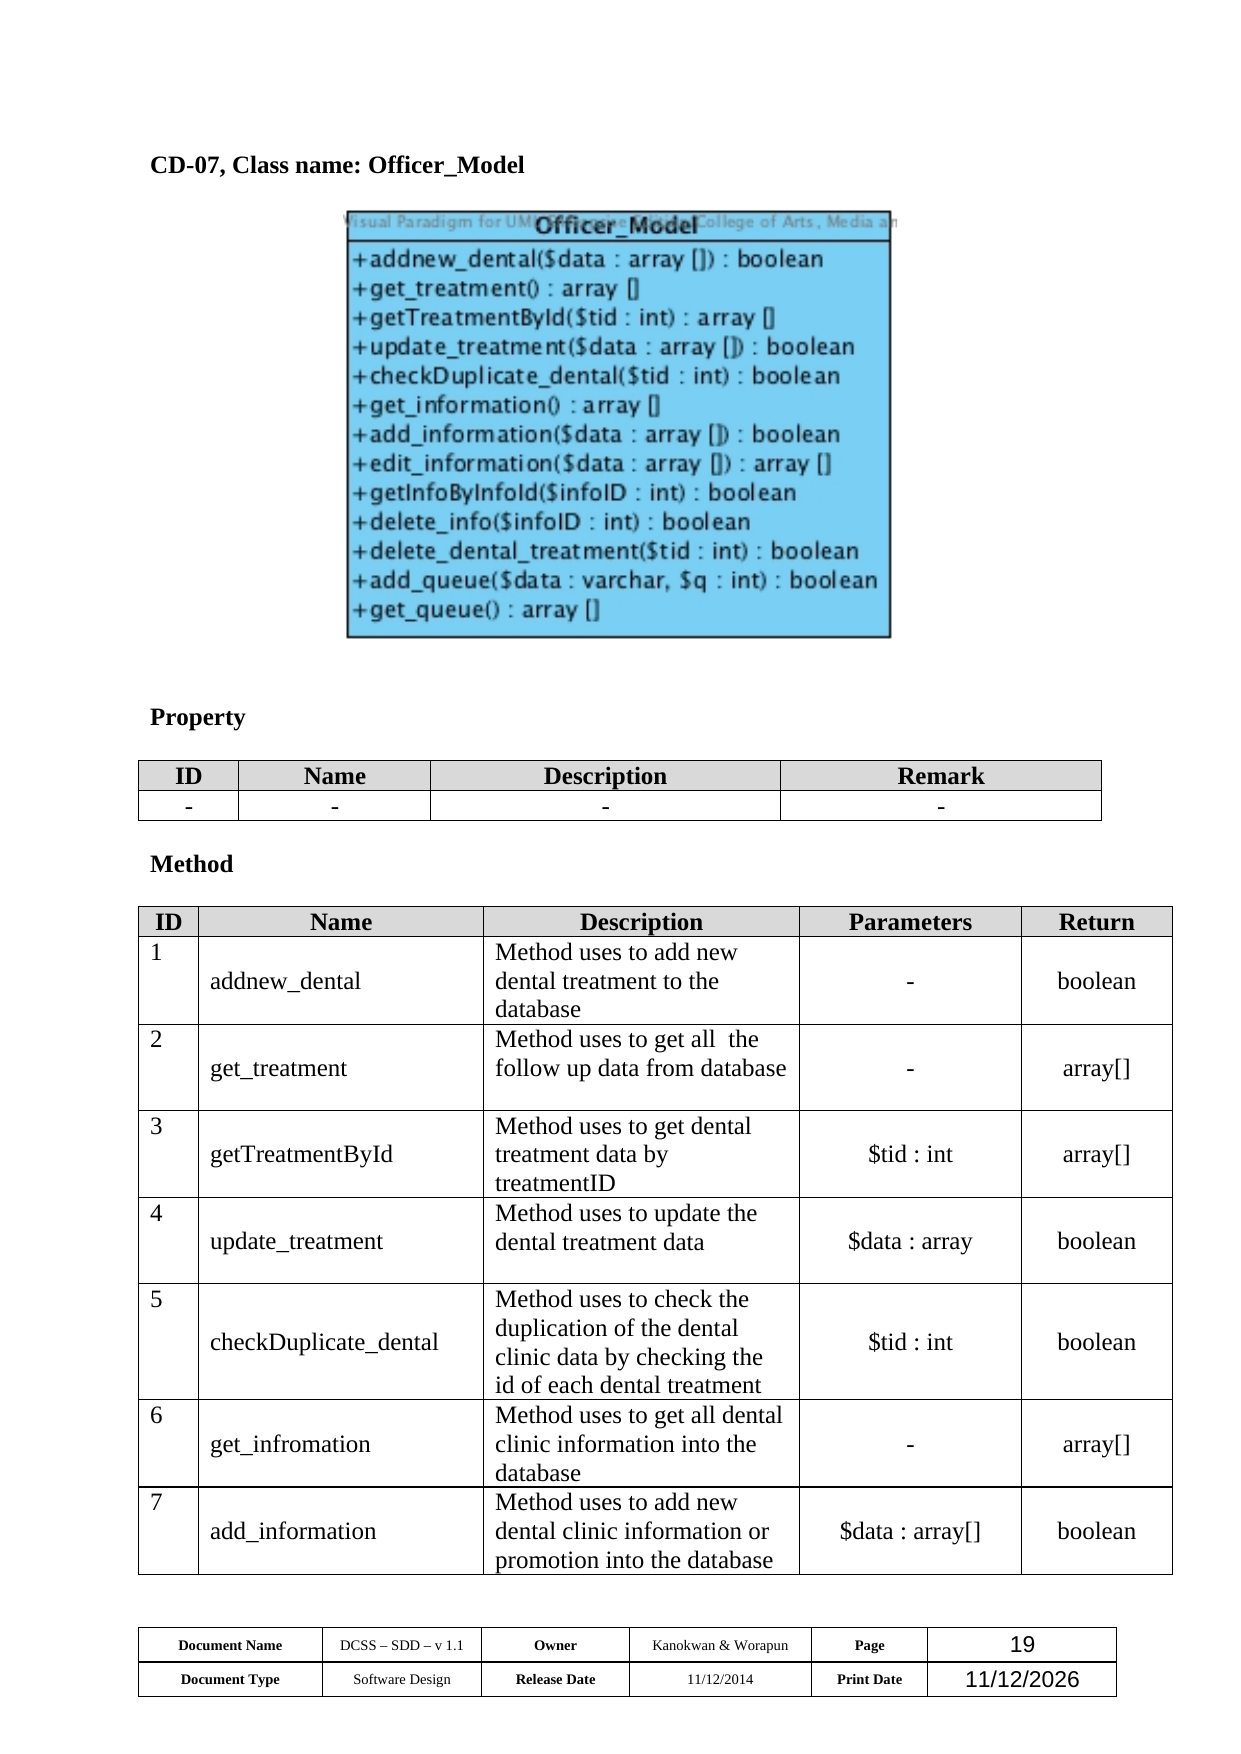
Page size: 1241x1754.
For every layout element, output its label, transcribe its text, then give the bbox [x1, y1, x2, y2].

table_cell update_treatment [199, 1198, 483, 1283]
table_cell 7 [139, 1488, 198, 1574]
table_cell - [800, 937, 1021, 1023]
table_cell - [139, 791, 238, 819]
text Property [150, 702, 1090, 731]
table_cell $data : array [800, 1198, 1021, 1283]
table_cell Method uses to update the dental treatment data [484, 1198, 799, 1283]
table_cell - [431, 791, 780, 819]
table_cell $data : array[] [800, 1488, 1021, 1574]
table_cell add_information [199, 1488, 483, 1574]
table_cell 2 [139, 1025, 198, 1110]
text CD-07, Class name: Officer_Model [150, 150, 1090, 179]
table_cell - [781, 791, 1101, 819]
table_cell addnew_dental [199, 937, 483, 1023]
table_cell array[] [1022, 1025, 1172, 1110]
table_header Description [484, 907, 799, 936]
table_header ID [139, 907, 198, 936]
table_cell Method uses to check the duplication of the dental clinic data by checking the id of each dental treatment [484, 1284, 799, 1399]
table_header Parameters [800, 907, 1021, 936]
table_cell $tid : int [800, 1284, 1021, 1399]
table_cell - [800, 1400, 1021, 1486]
table_header Name [239, 761, 430, 790]
table_cell Method uses to add new dental clinic information or promotion into the database [484, 1488, 799, 1574]
table_cell - [239, 791, 430, 819]
table_header Return [1022, 907, 1172, 936]
table_cell 1 [139, 937, 198, 1023]
text Method [150, 849, 1090, 878]
table_cell array[] [1022, 1111, 1172, 1197]
table_cell 4 [139, 1198, 198, 1283]
table_cell boolean [1022, 1488, 1172, 1574]
table_cell 6 [139, 1400, 198, 1486]
table_cell Method uses to get all dental clinic information into the database [484, 1400, 799, 1486]
table_cell Method uses to get dental treatment data by treatmentID [484, 1111, 799, 1197]
table_cell boolean [1022, 937, 1172, 1023]
table_cell checkDuplicate_dental [199, 1284, 483, 1399]
table_header Name [199, 907, 483, 936]
table_cell $tid : int [800, 1111, 1021, 1197]
table_cell array[] [1022, 1400, 1172, 1486]
table_cell getTreatmentById [199, 1111, 483, 1197]
table_cell boolean [1022, 1198, 1172, 1283]
table_cell 3 [139, 1111, 198, 1197]
table_cell Method uses to add new dental treatment to the database [484, 937, 799, 1023]
table_cell get_infromation [199, 1400, 483, 1486]
table_cell get_treatment [199, 1025, 483, 1110]
table_header Remark [781, 761, 1101, 790]
table_header ID [139, 761, 238, 790]
table_cell boolean [1022, 1284, 1172, 1399]
picture [343, 207, 898, 645]
table_cell 5 [139, 1284, 198, 1399]
table_header Description [431, 761, 780, 790]
table_cell Method uses to get all the follow up data from database [484, 1025, 799, 1110]
table_cell - [800, 1025, 1021, 1110]
